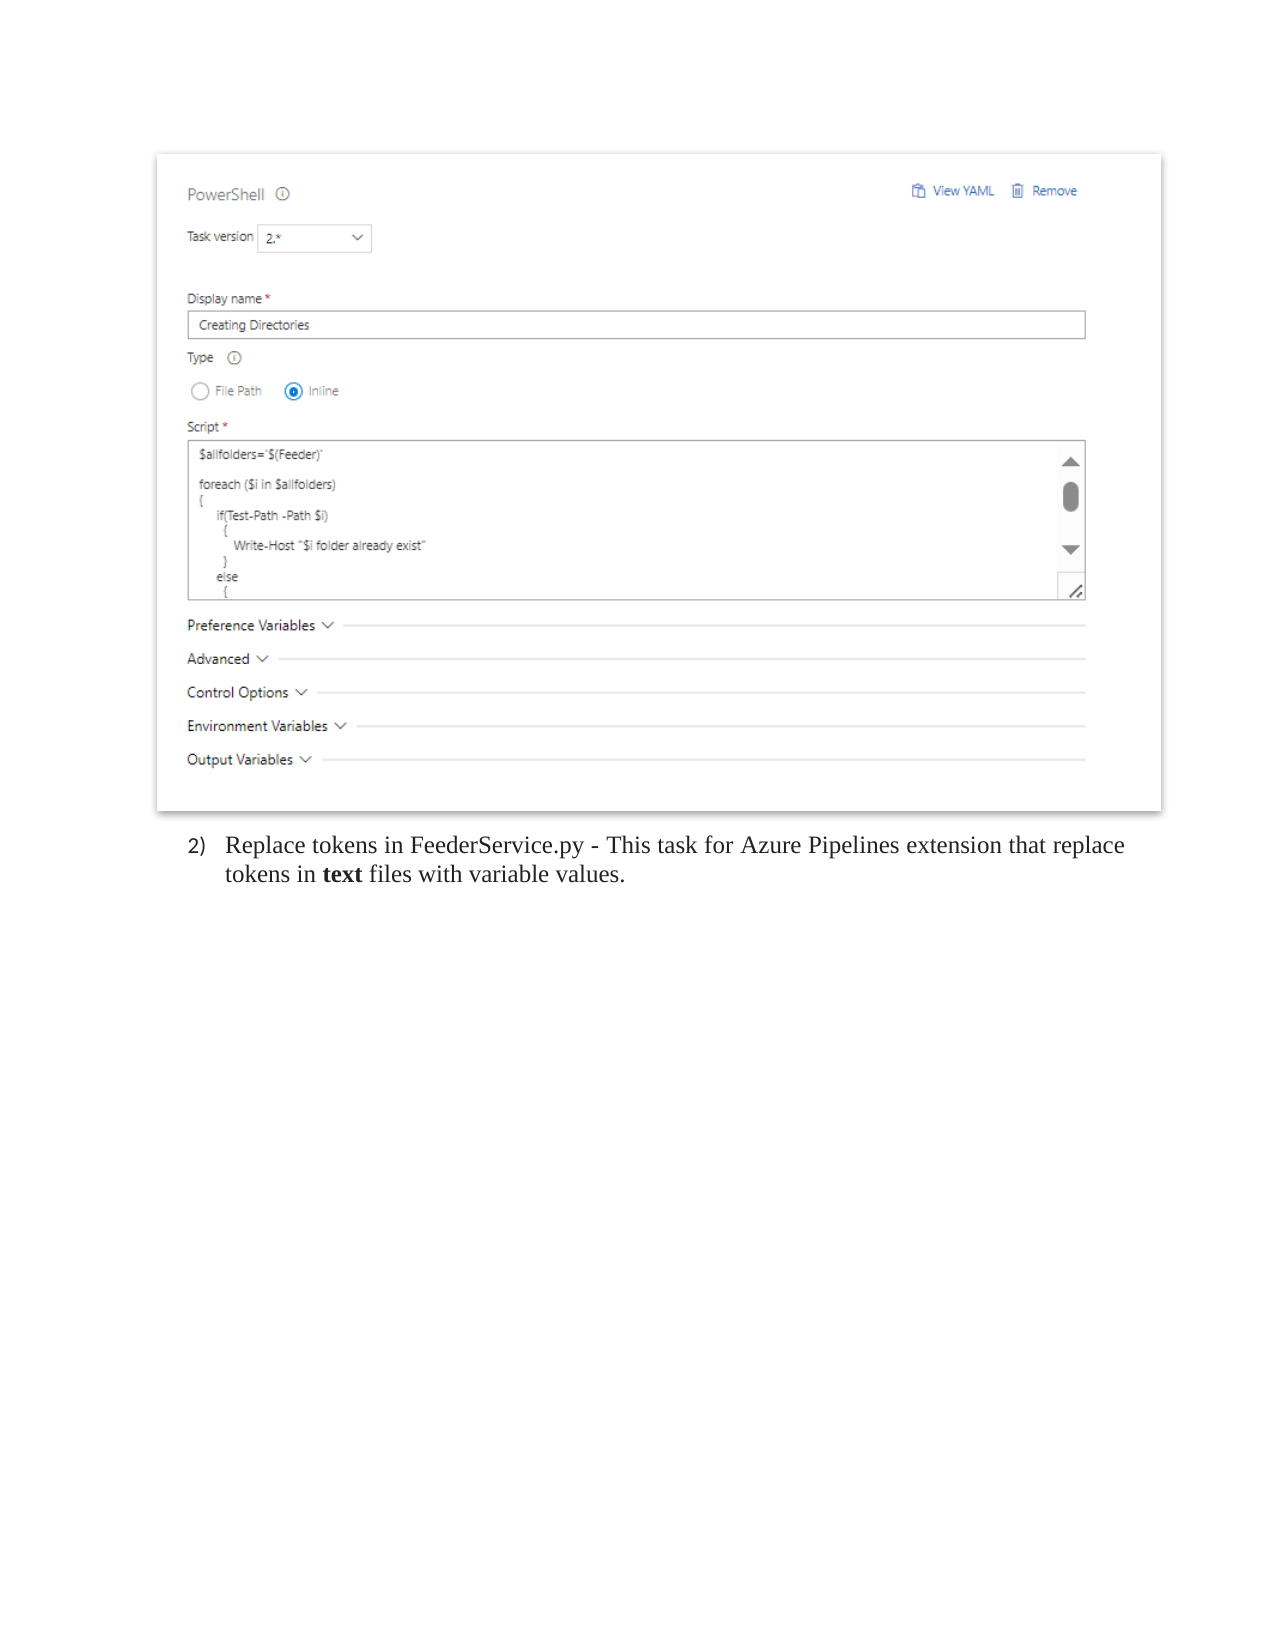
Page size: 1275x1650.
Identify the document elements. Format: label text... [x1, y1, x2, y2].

list Replace tokens in FeederService.py - This task for Azure Pipelines extension that replace tokens in text files with variable values. [187, 831, 1125, 888]
picture [172, 169, 1147, 797]
